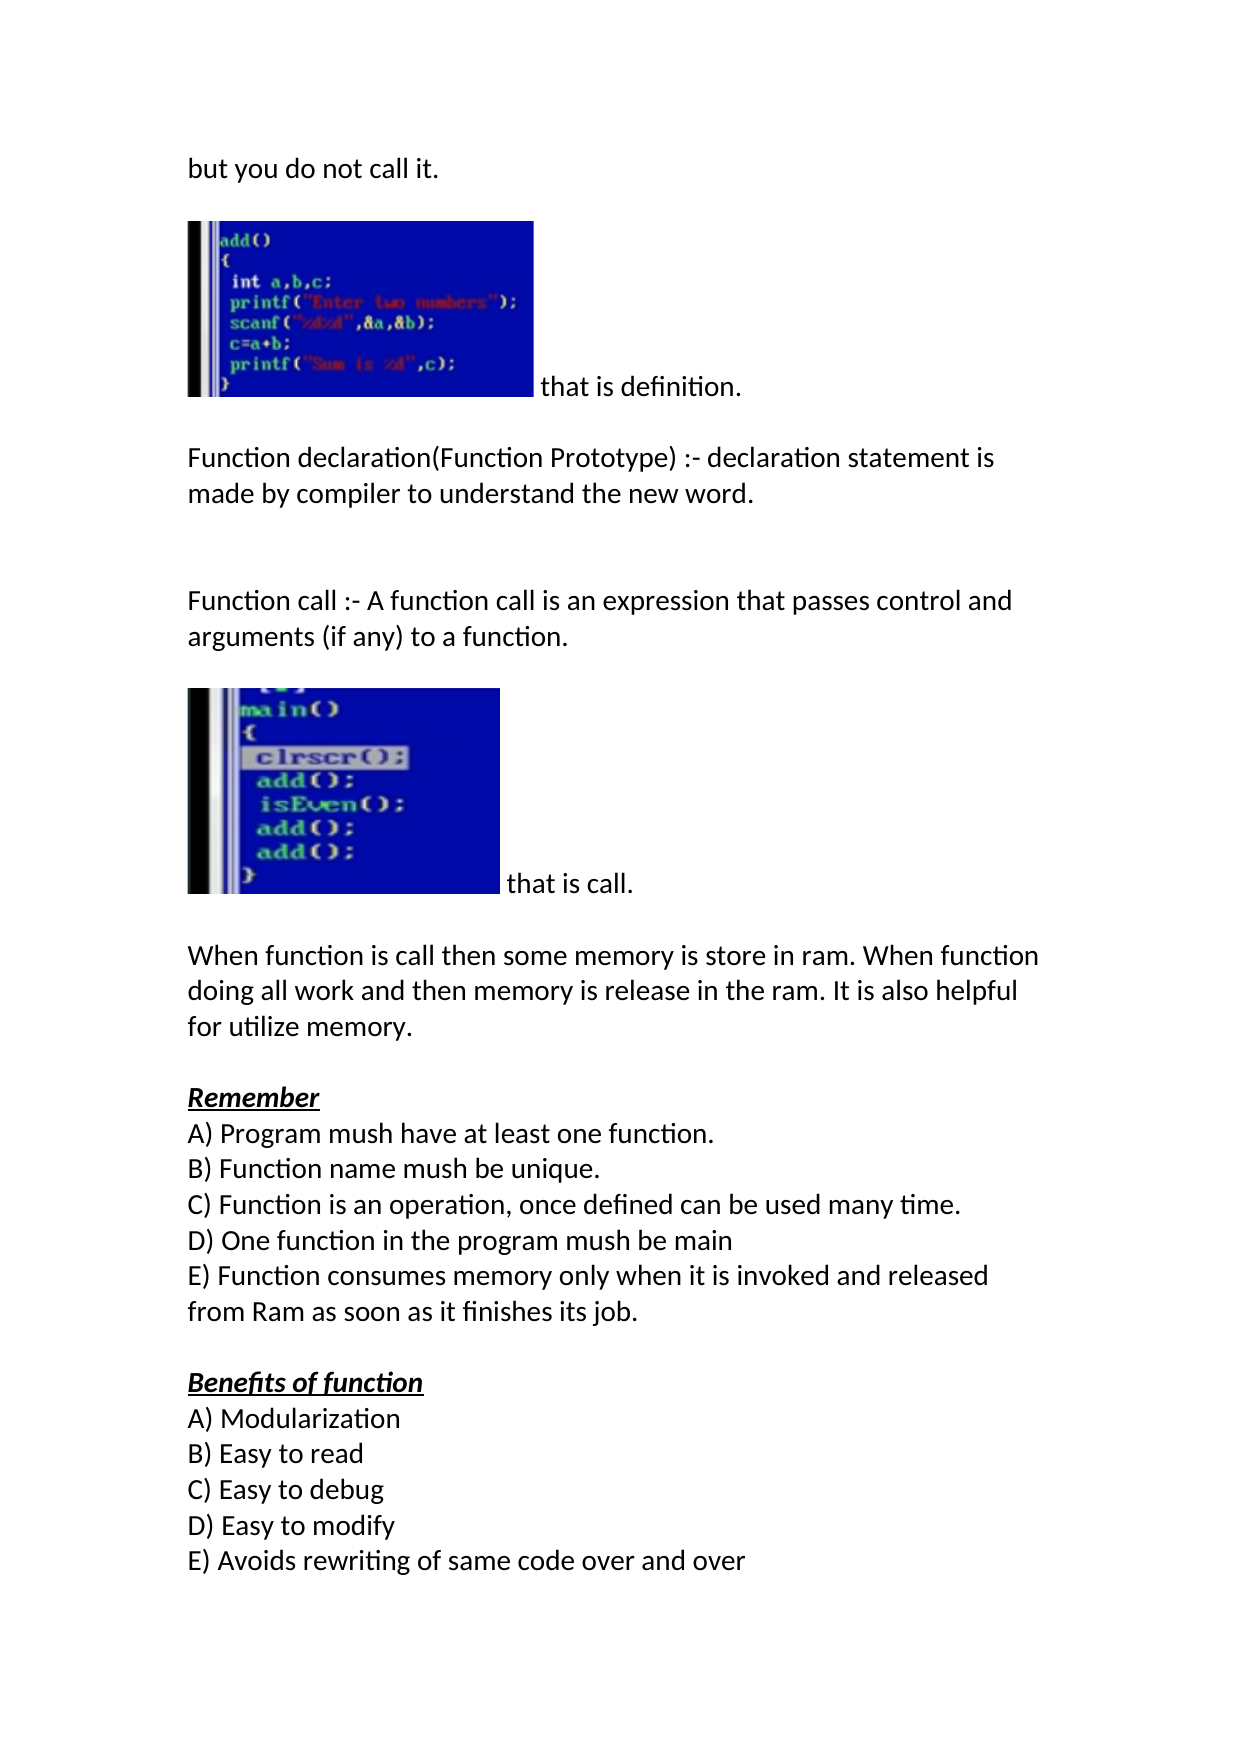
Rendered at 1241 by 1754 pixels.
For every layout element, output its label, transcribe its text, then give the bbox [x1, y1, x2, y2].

list Easy to read [187, 1435, 1053, 1471]
list Easy to modify [187, 1507, 1053, 1542]
list One function in the program mush be main [187, 1222, 1053, 1257]
picture [187, 688, 500, 894]
list Program mush have at least one function. [187, 1115, 1053, 1150]
list Function name mush be unique. [187, 1150, 1053, 1186]
list Benefits of function [187, 1364, 1053, 1400]
list Function is an operation, once defined can be used many time. [187, 1186, 1053, 1222]
list Function call :- A function call is an expression that passes control and arguments (if any) to a function. [187, 582, 1053, 653]
list Modularization [187, 1400, 1053, 1435]
list When function is call then some memory is store in ram. When function doing all work and then memory is release in the ram. It is also helpful for utilize memory. [187, 937, 1053, 1043]
picture [187, 221, 534, 397]
list Remember [187, 1079, 1053, 1115]
list Function consumes memory only when it is invoked and released from Ram as soon as it finishes its job. [187, 1257, 1053, 1328]
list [187, 150, 1053, 186]
list Avoids rewriting of same code over and over [187, 1542, 1053, 1578]
list Function declaration(Function Prototype) :- declaration statement is made by compiler to understand the new word. [187, 439, 1053, 511]
list Easy to debug [187, 1471, 1053, 1507]
